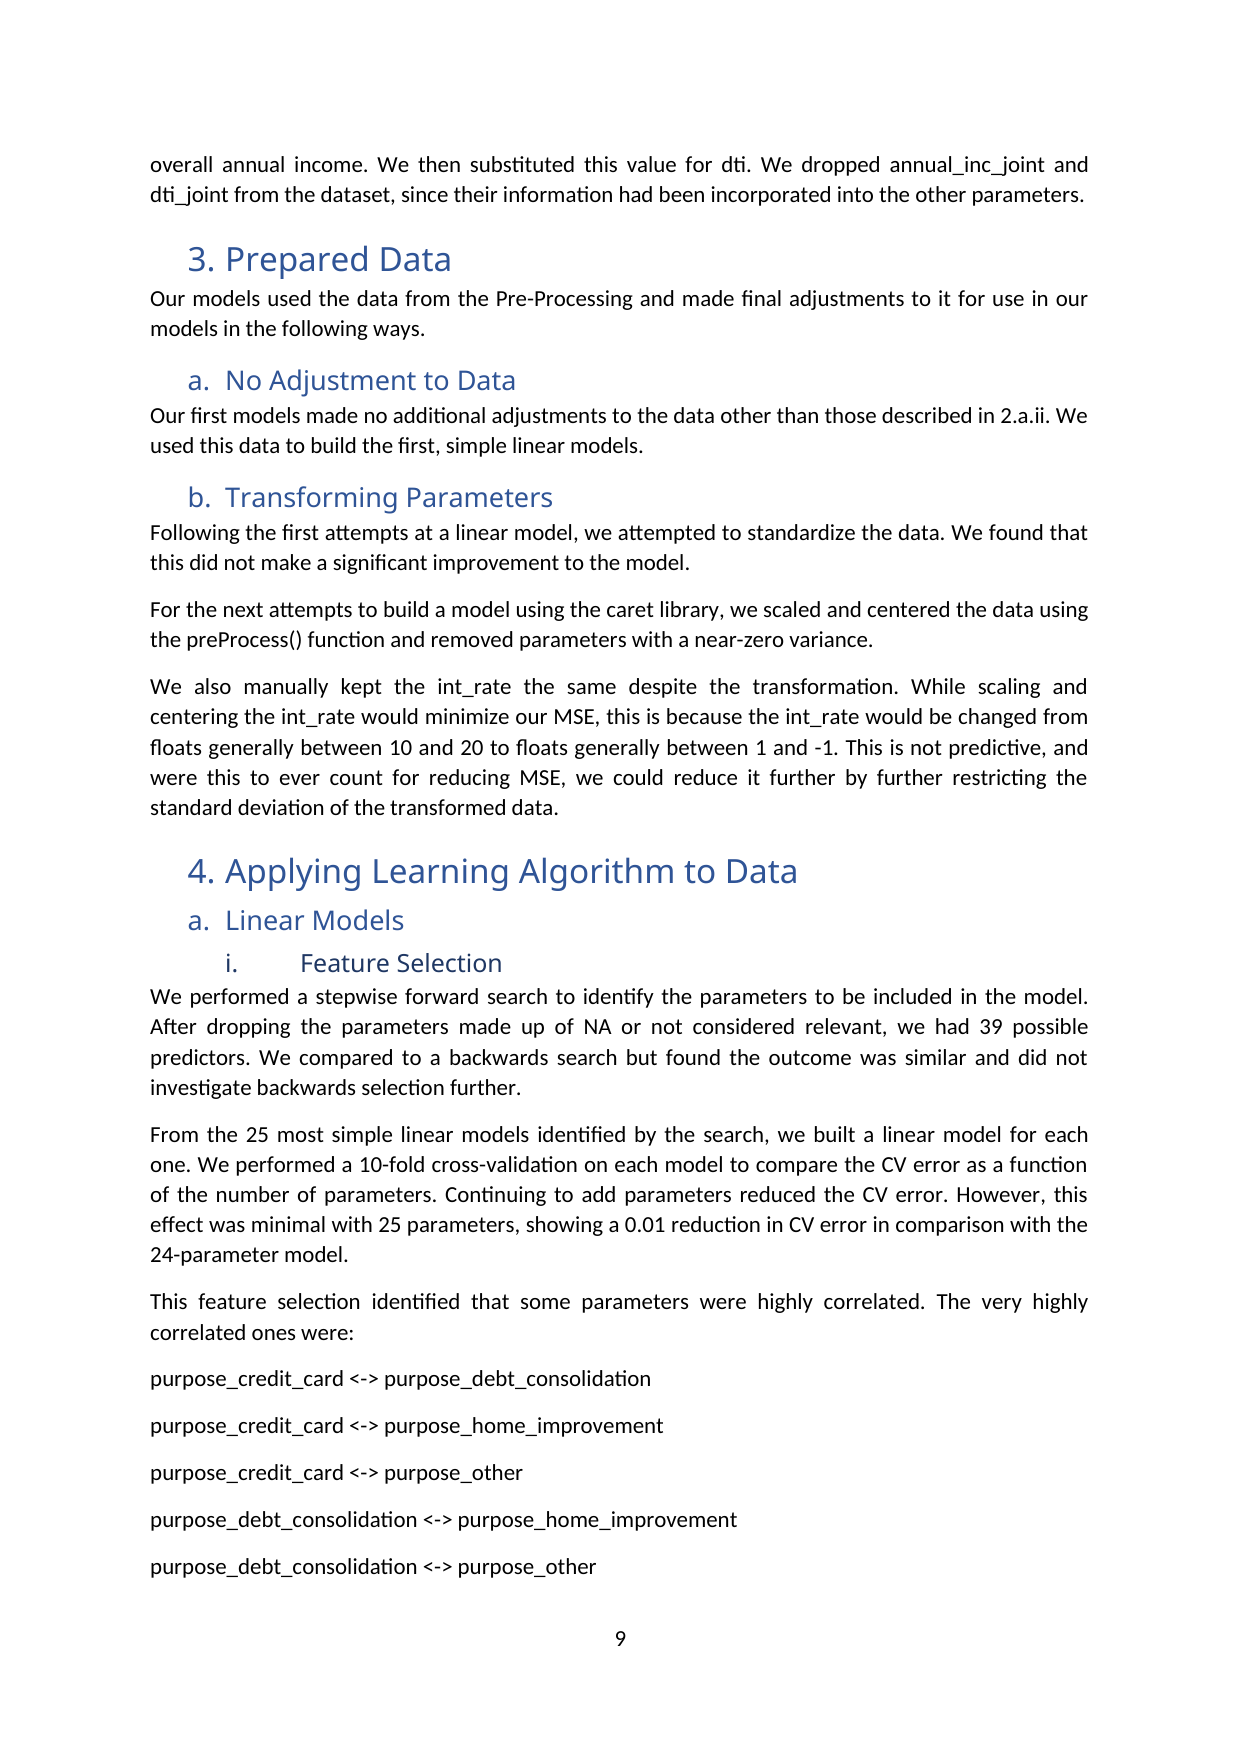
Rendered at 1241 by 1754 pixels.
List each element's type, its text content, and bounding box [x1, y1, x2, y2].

subtitle Applying Learning Algorithm to Data [187, 848, 1090, 894]
text Our first models made no additional adjustments to the data other than those described in 2.a.ii. We used this data to build the first, simple linear models. [150, 401, 1090, 459]
text purpose_credit_card <-> purpose_debt_consolidation [150, 1364, 1090, 1392]
text Our models used the data from the Pre-Processing and made final adjustments to it for use in our models in the following ways. [150, 284, 1090, 343]
subtitle Prepared Data [187, 235, 1090, 281]
text This feature selection identified that some parameters were highly correlated. The very highly correlated ones were: [150, 1287, 1090, 1346]
text Following the first attempts at a linear model, we attempted to standardize the data. We found that this did not make a significant improvement to the model. [150, 518, 1090, 576]
text purpose_credit_card <-> purpose_other [150, 1458, 1090, 1486]
subtitle Feature Selection [225, 945, 1090, 979]
text purpose_debt_consolidation <-> purpose_home_improvement [150, 1505, 1090, 1533]
text From the 25 most simple linear models identified by the search, we built a linear model for each one. We performed a 10-fold cross-validation on each model to compare the CV error as a function of the number of parameters. Continuing to add parameters reduced the CV error. However, this effect was minimal with 25 parameters, showing a 0.01 reduction in CV error in comparison with the 24-parameter model. [150, 1120, 1090, 1268]
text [150, 150, 1090, 208]
text purpose_debt_consolidation <-> purpose_other [150, 1552, 1090, 1580]
subtitle No Adjustment to Data [187, 361, 1090, 398]
text purpose_credit_card <-> purpose_home_improvement [150, 1411, 1090, 1439]
text We performed a stepwise forward search to identify the parameters to be included in the model. After dropping the parameters made up of NA or not considered relevant, we had 39 possible predictors. We compared to a backwards search but found the outcome was similar and did not investigate backwards selection further. [150, 982, 1090, 1101]
text For the next attempts to build a model using the caret library, we scaled and centered the data using the preProcess() function and removed parameters with a near-zero variance. [150, 595, 1090, 653]
text We also manually kept the int_rate the same despite the transformation. While scaling and centering the int_rate would minimize our MSE, this is because the int_rate would be changed from floats generally between 10 and 20 to floats generally between 1 and -1. This is not predictive, and were this to ever count for reducing MSE, we could reduce it further by further restricting the standard deviation of the transformed data. [150, 672, 1090, 821]
subtitle Transforming Parameters [187, 478, 1090, 515]
subtitle Linear Models [187, 901, 1090, 938]
